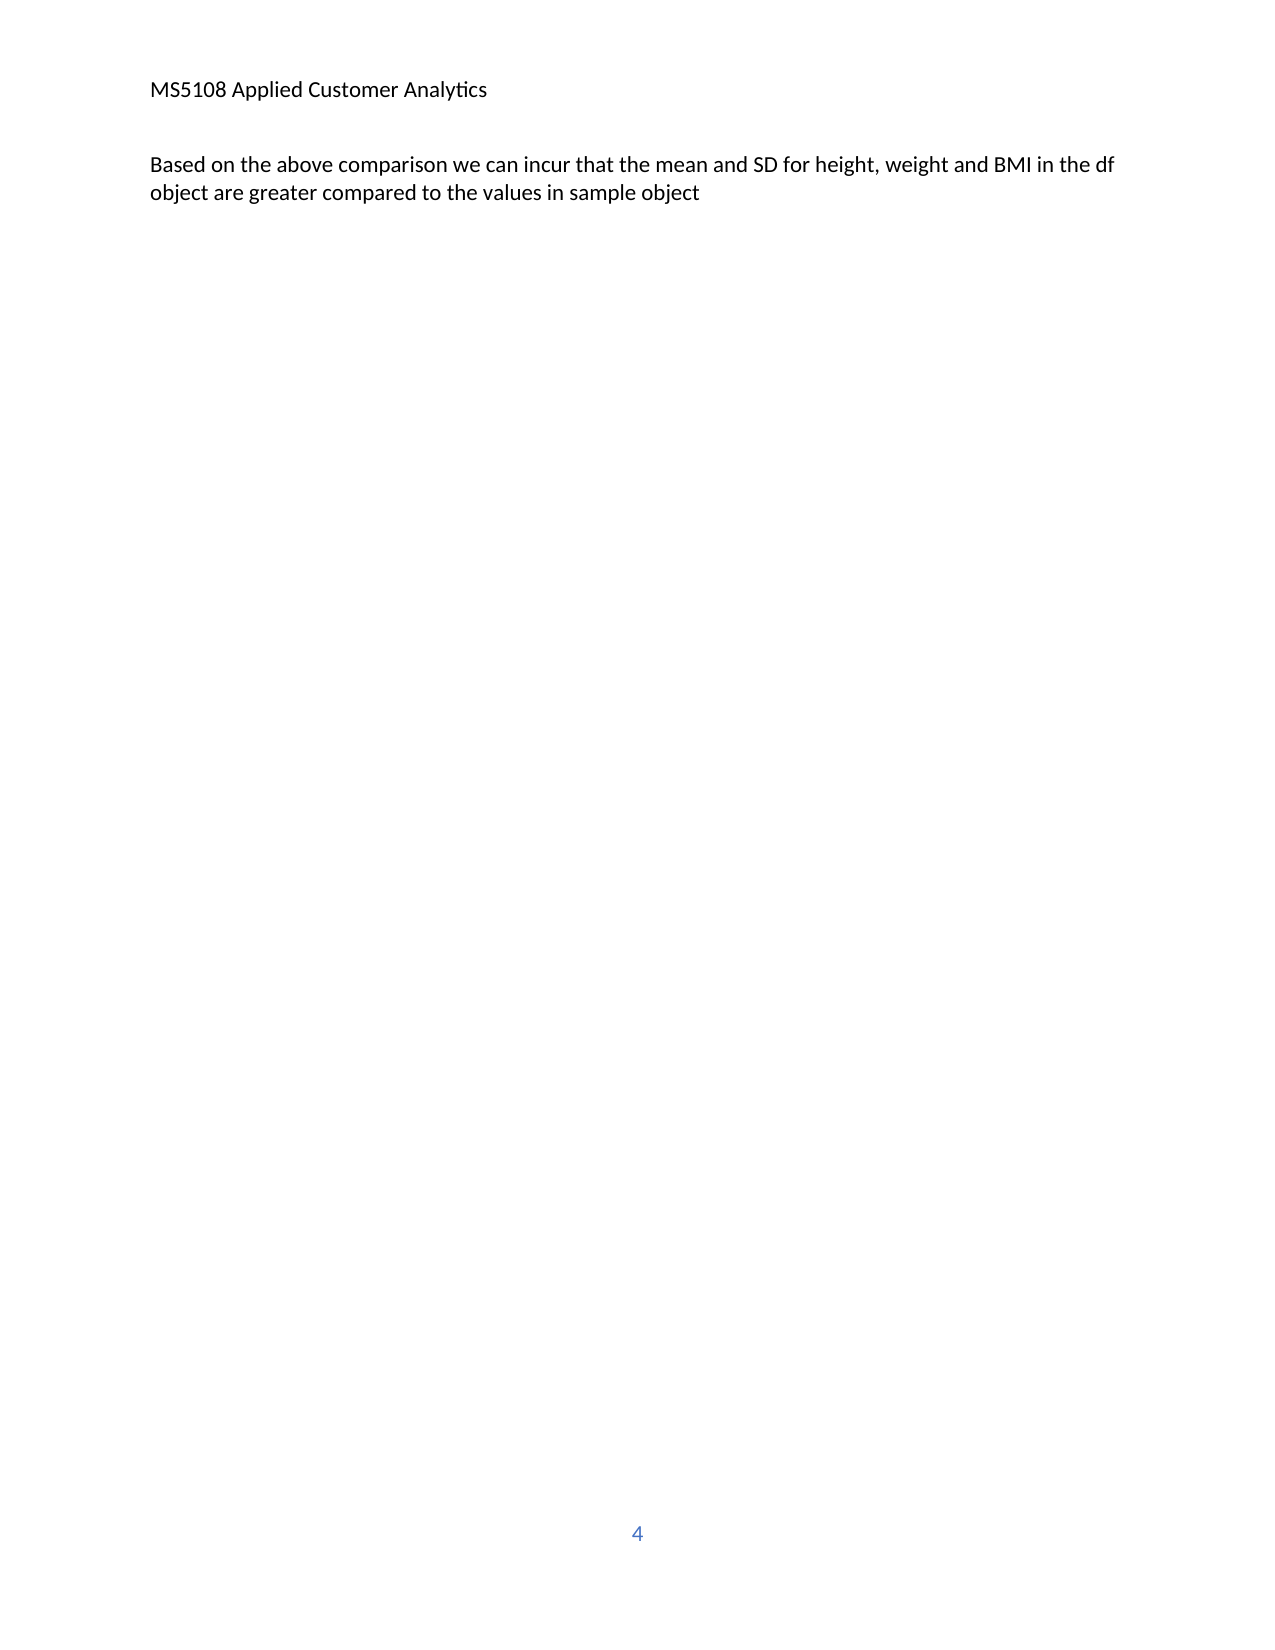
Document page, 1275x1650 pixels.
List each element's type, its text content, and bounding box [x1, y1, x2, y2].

text Based on the above comparison we can incur that the mean and SD for height, weight and BMI in the df object are greater compared to the values in sample object [150, 150, 1125, 206]
